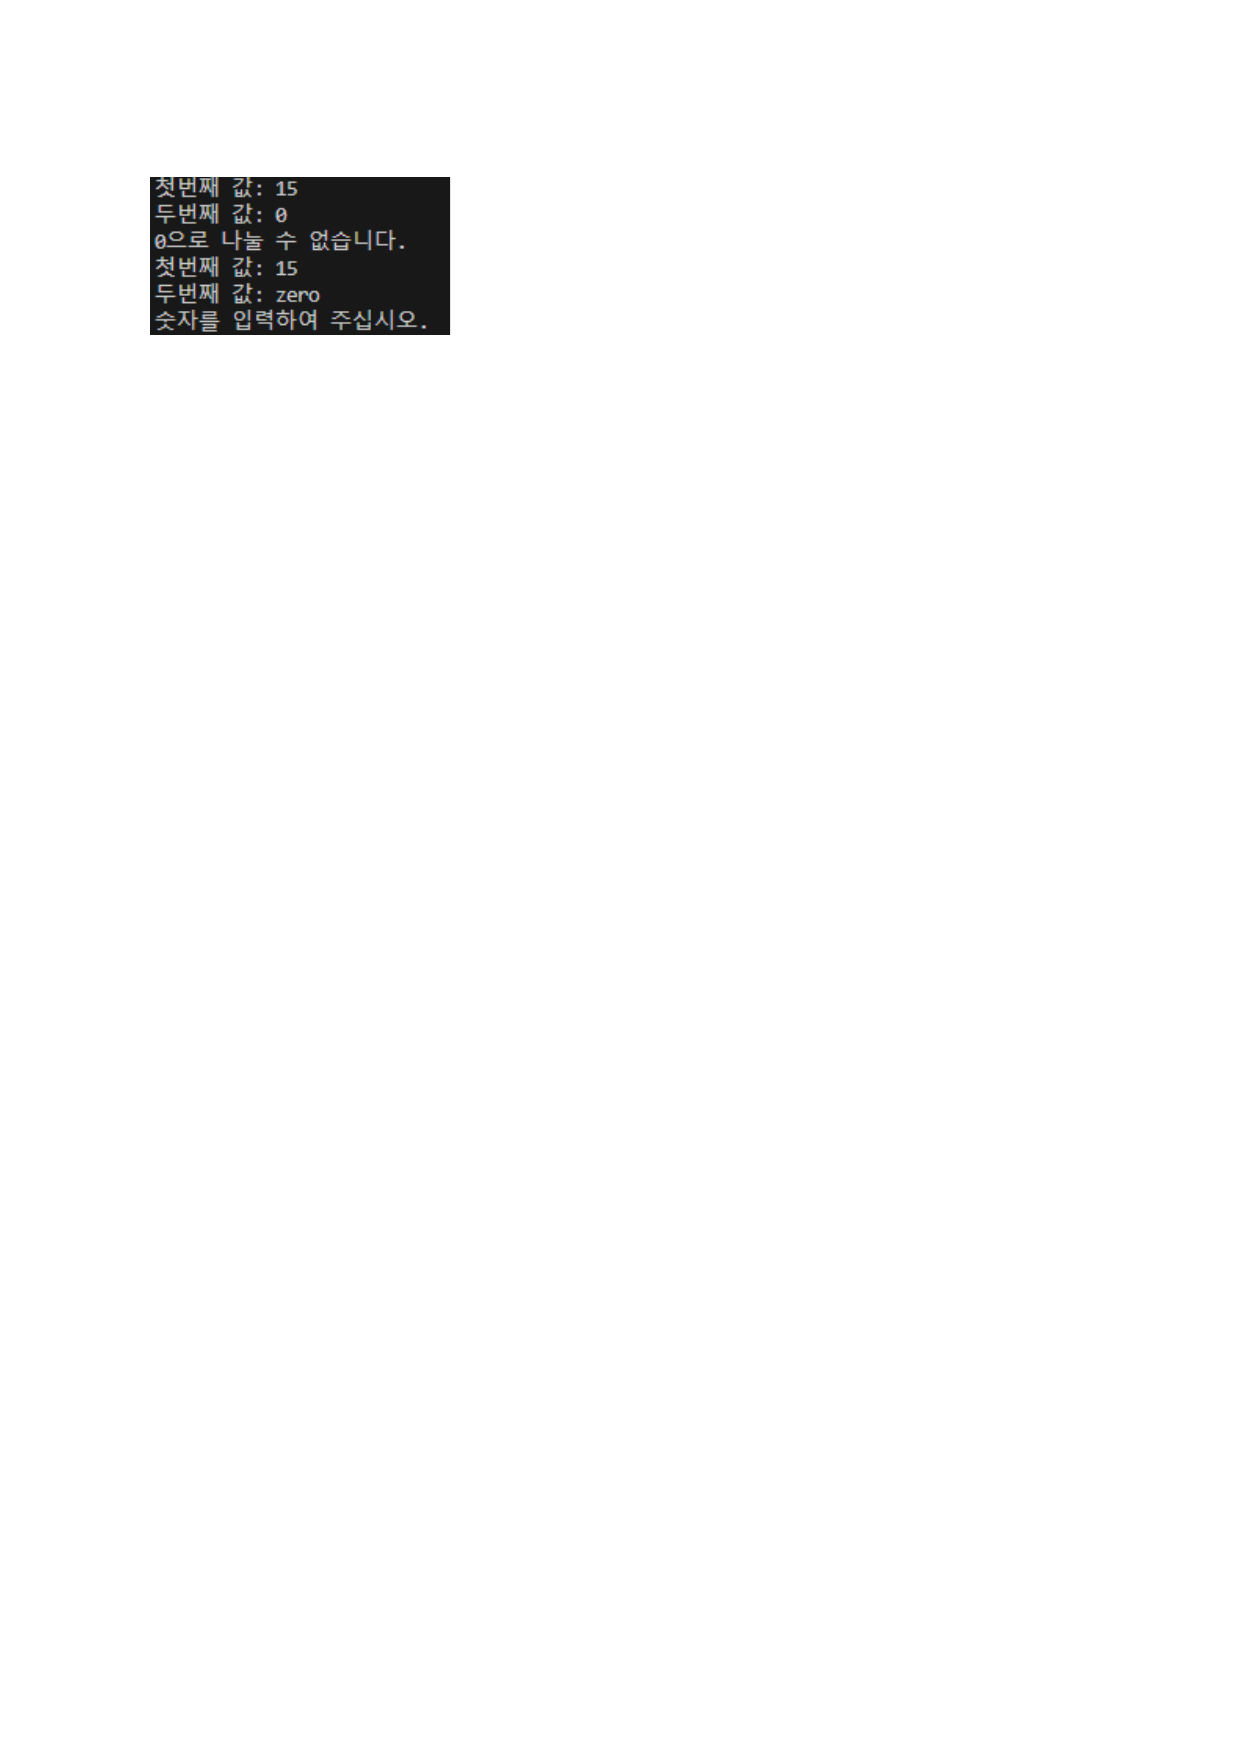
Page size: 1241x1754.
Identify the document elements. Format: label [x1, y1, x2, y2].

picture [150, 177, 451, 335]
